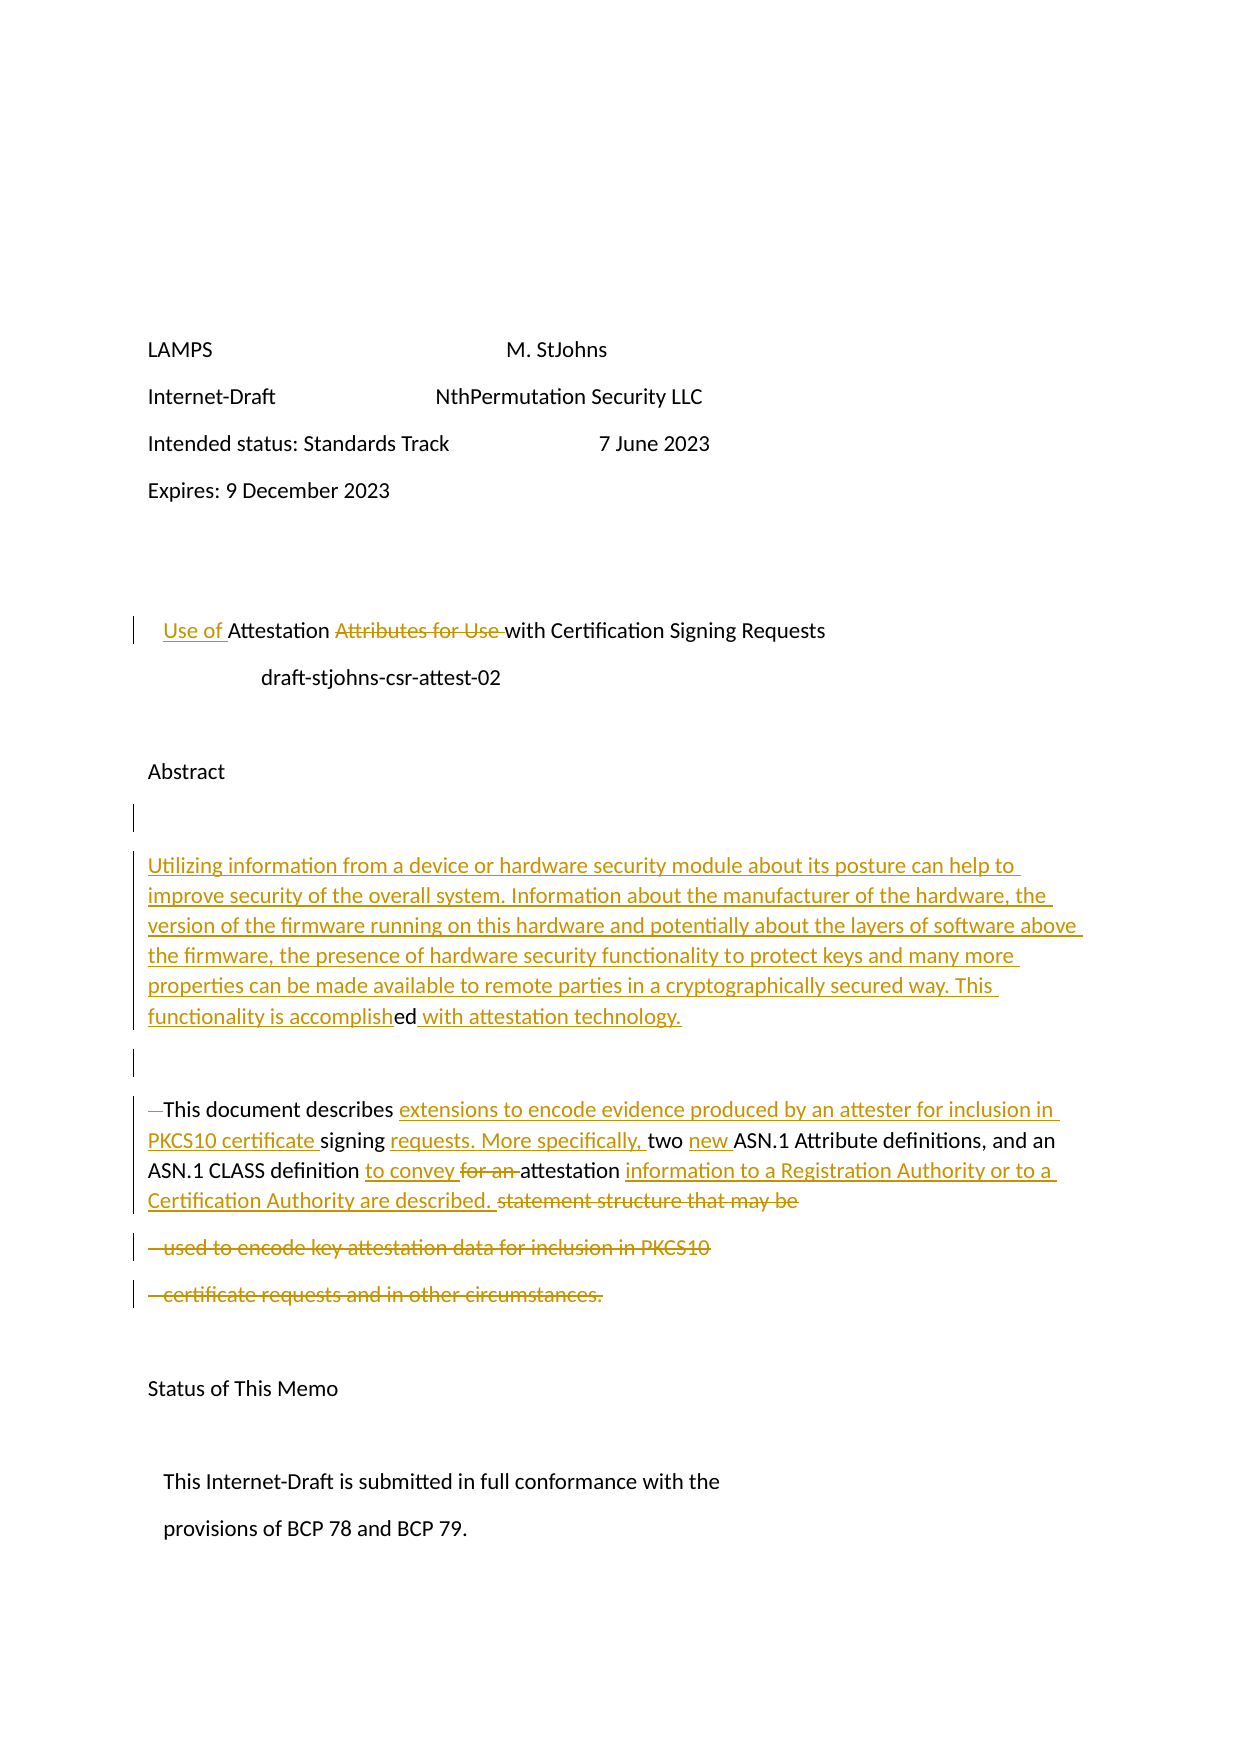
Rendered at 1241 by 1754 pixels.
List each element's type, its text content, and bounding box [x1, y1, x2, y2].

text draft-stjohns-csr-attest-02 [148, 663, 1093, 691]
text provisions of BCP 78 and BCP 79. [148, 1514, 1093, 1542]
text Abstract [148, 757, 1093, 785]
text Intended status: Standards Track 7 June 2023 [148, 429, 1093, 457]
text Attestation with Certification Signing Requests [148, 616, 1093, 644]
text Status of This Memo [148, 1374, 1093, 1402]
text Expires: 9 December 2023 [148, 476, 1093, 504]
text Internet-Draft NthPermutation Security LLC [148, 382, 1093, 410]
text ed [148, 851, 1093, 1030]
text This document describes signing two ASN.1 Attribute definitions, and an ASN.1 CLASS definition attestation [148, 1096, 1093, 1214]
text This Internet-Draft is submitted in full conformance with the [148, 1467, 1093, 1495]
text LAMPS M. StJohns [148, 335, 1093, 363]
